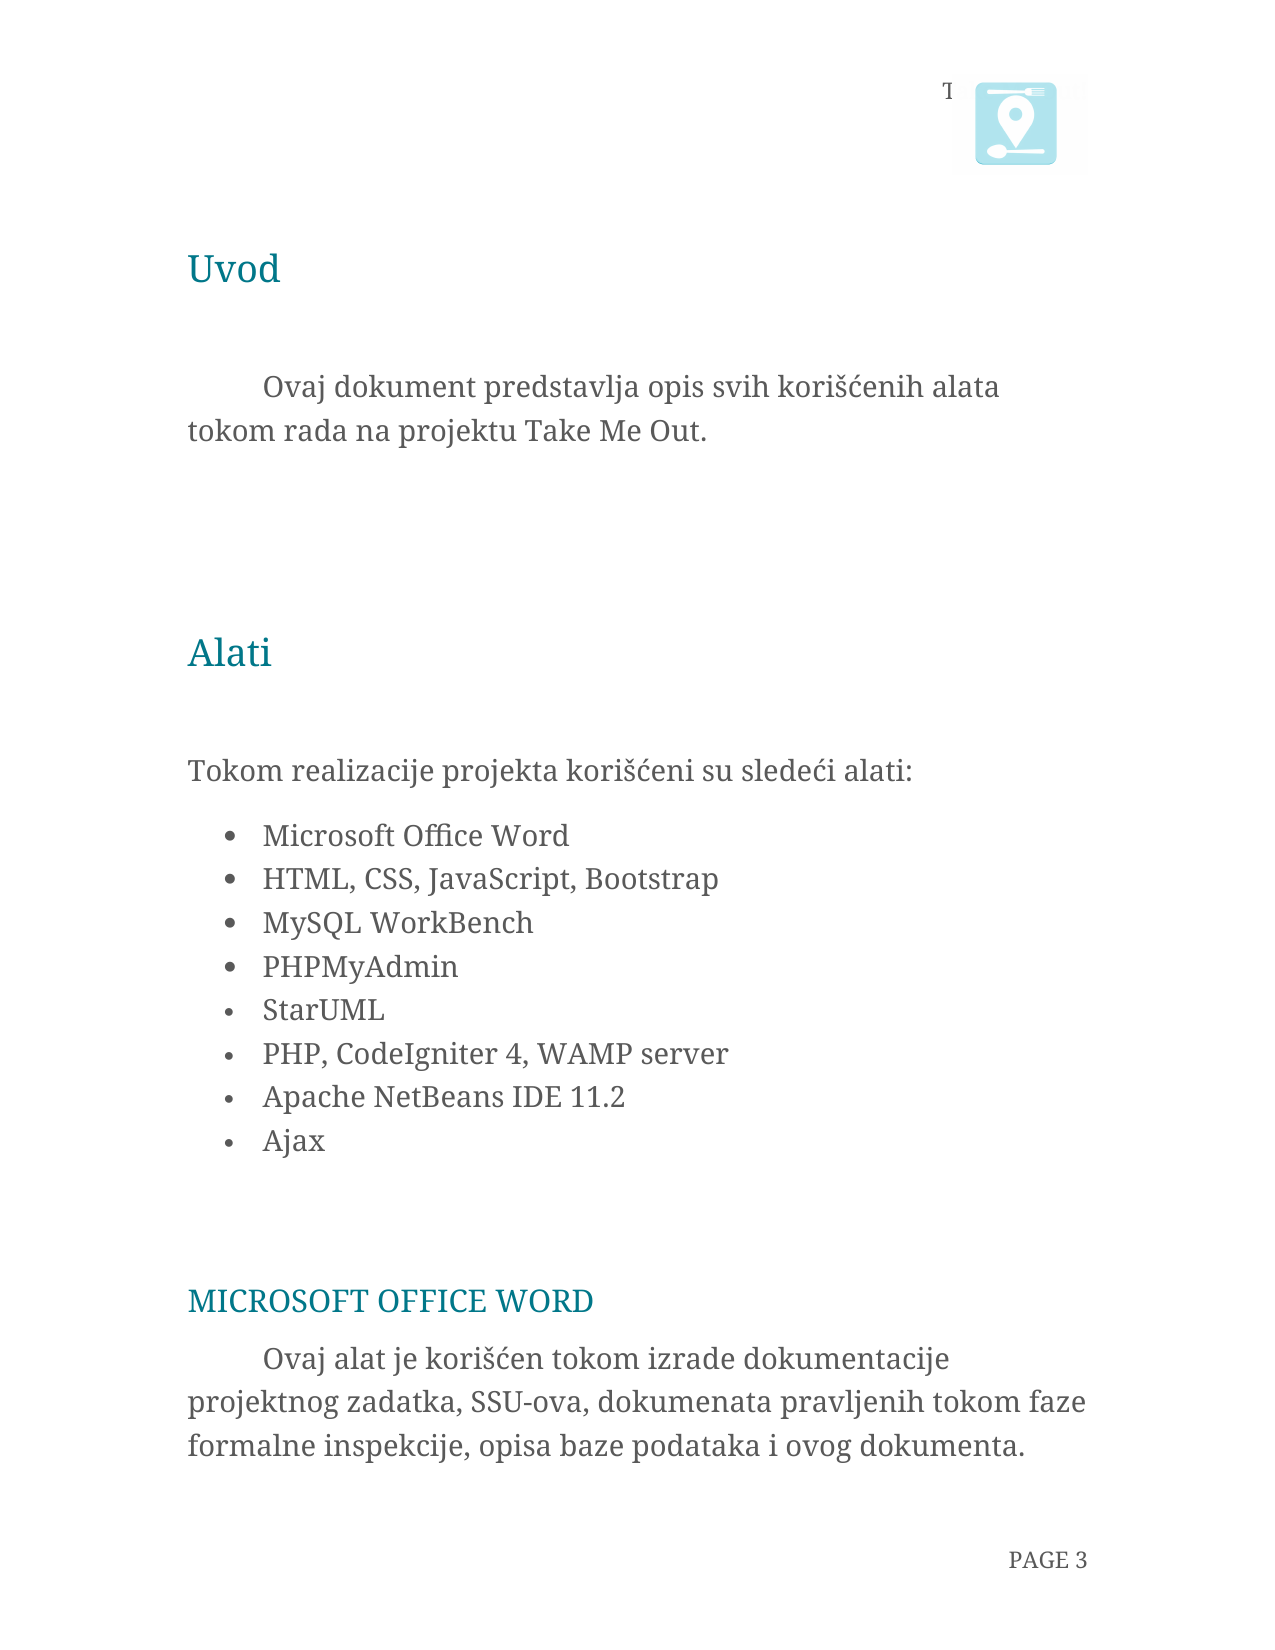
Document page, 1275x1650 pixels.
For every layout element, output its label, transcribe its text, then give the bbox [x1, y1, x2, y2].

list Apache NetBeans IDE 11.2 [225, 1077, 1087, 1116]
list MySQL WorkBench [225, 902, 1087, 942]
list PHP, CodeIgniter 4, WAMP server [225, 1033, 1087, 1073]
list HTML, CSS, JavaScript, Bootstrap [225, 858, 1087, 898]
picture [952, 74, 1088, 175]
subtitle Alati [187, 627, 1087, 678]
subtitle Uvod [187, 242, 1087, 293]
text Ovaj alat je korišćen tokom izrade dokumentacije projektnog zadatka, SSU-ova, dokumenata pravljenih tokom faze formalne inspekcije, opisa baze podataka i ovog dokumenta. [187, 1338, 1087, 1465]
list StarUML [225, 989, 1087, 1029]
list Ovaj dokument predstavlja opis svih korišćenih alata tokom rada na projektu Take Me Out. [187, 366, 1087, 450]
subtitle MIcrosoft office word [187, 1279, 1087, 1321]
list Ajax [225, 1120, 1087, 1160]
list PHPMyAdmin [225, 946, 1087, 986]
text Tokom realizacije projekta korišćeni su sledeći alati: [187, 750, 1087, 790]
list Microsoft Office Word [225, 815, 1087, 854]
